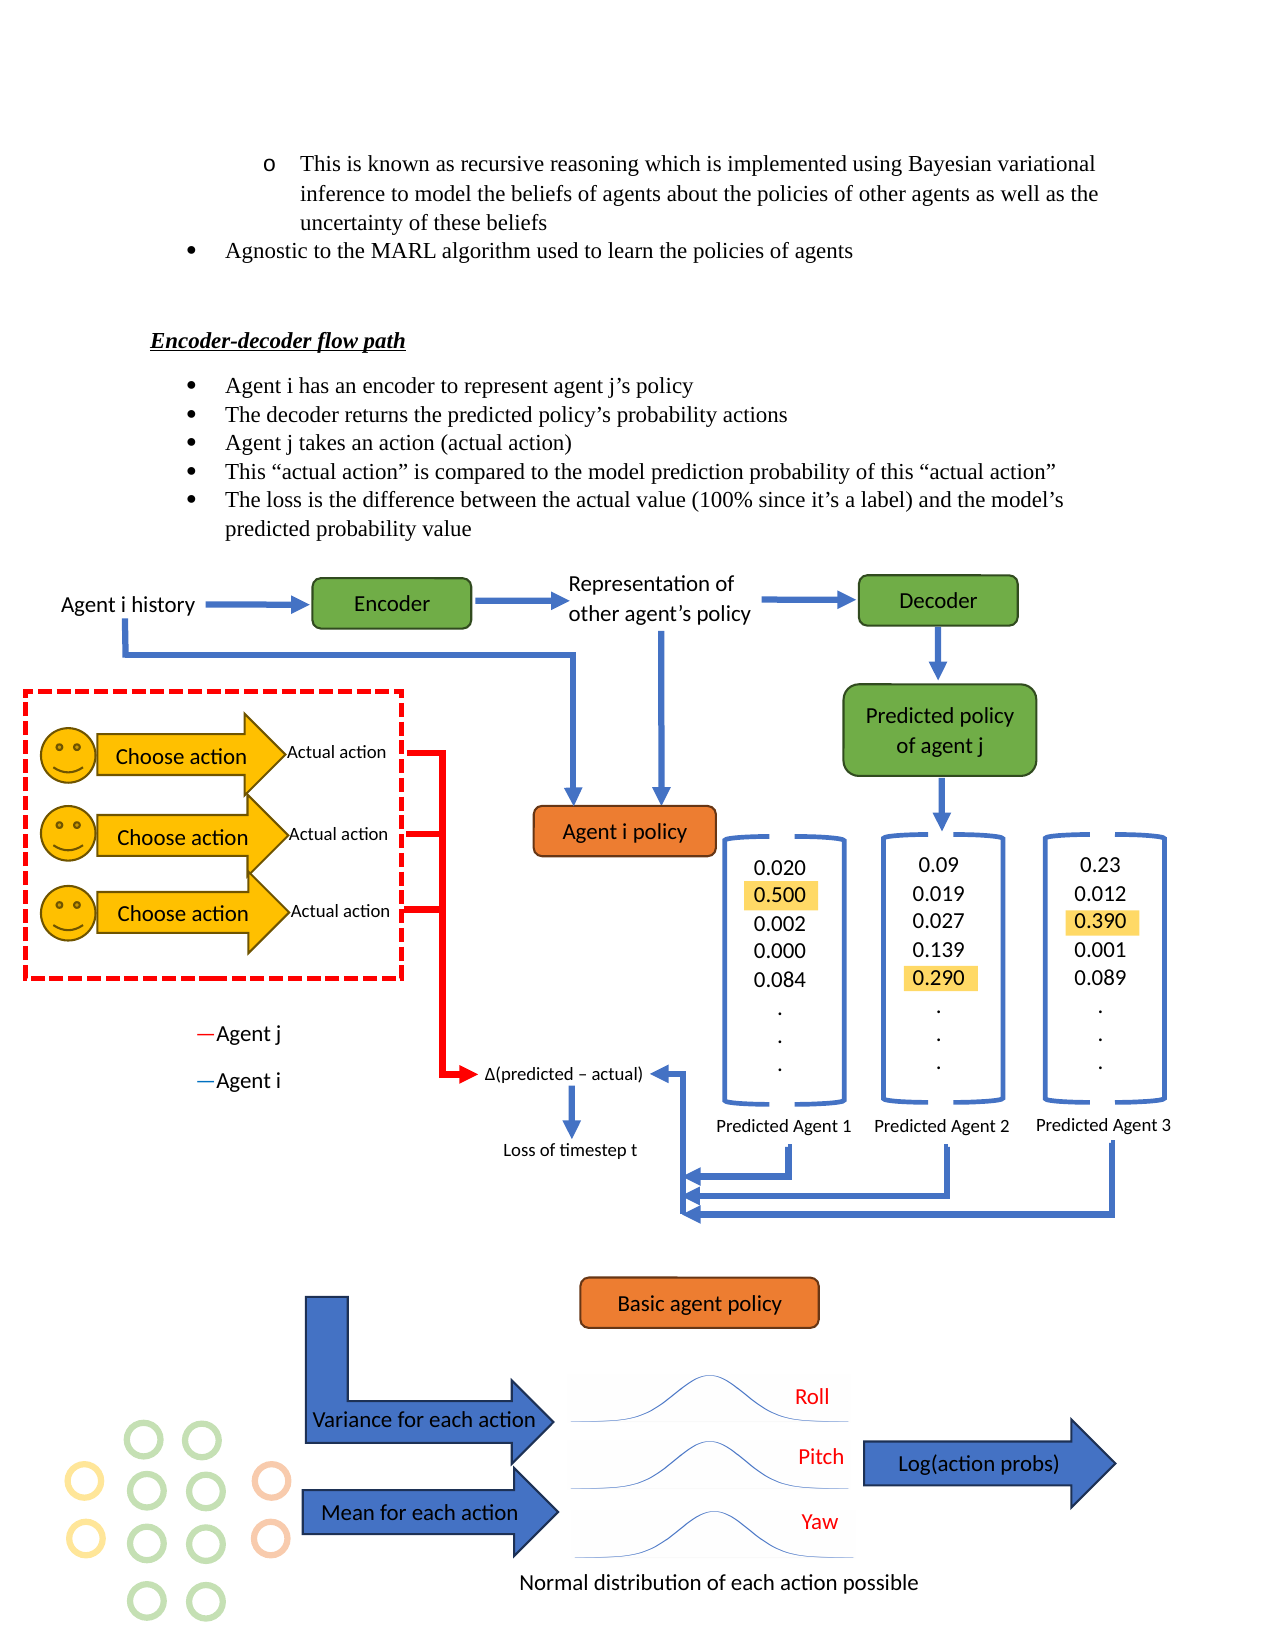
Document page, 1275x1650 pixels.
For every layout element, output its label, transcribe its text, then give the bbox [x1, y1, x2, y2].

list The decoder returns the predicted policy’s probability actions [187, 401, 1125, 427]
list Agnostic to the MARL algorithm used to learn the policies of agents [187, 237, 1125, 263]
list This “actual action” is compared to the model prediction probability of this “actual action” [187, 458, 1125, 484]
list Agent i has an encoder to represent agent j’s policy [187, 372, 1125, 399]
picture [567, 1440, 851, 1490]
list This is known as recursive reasoning which is implemented using Bayesian variational inference to model the beliefs of agents about the policies of other agents as well as the uncertainty of these beliefs [262, 150, 1125, 235]
list The loss is the difference between the actual value (100% since it’s a label) and the model’s predicted probability value [187, 486, 1125, 541]
picture [567, 1374, 851, 1423]
list Agent j takes an action (actual action) [187, 429, 1125, 456]
text Encoder-decoder flow path [150, 327, 1125, 354]
picture [571, 1510, 856, 1559]
